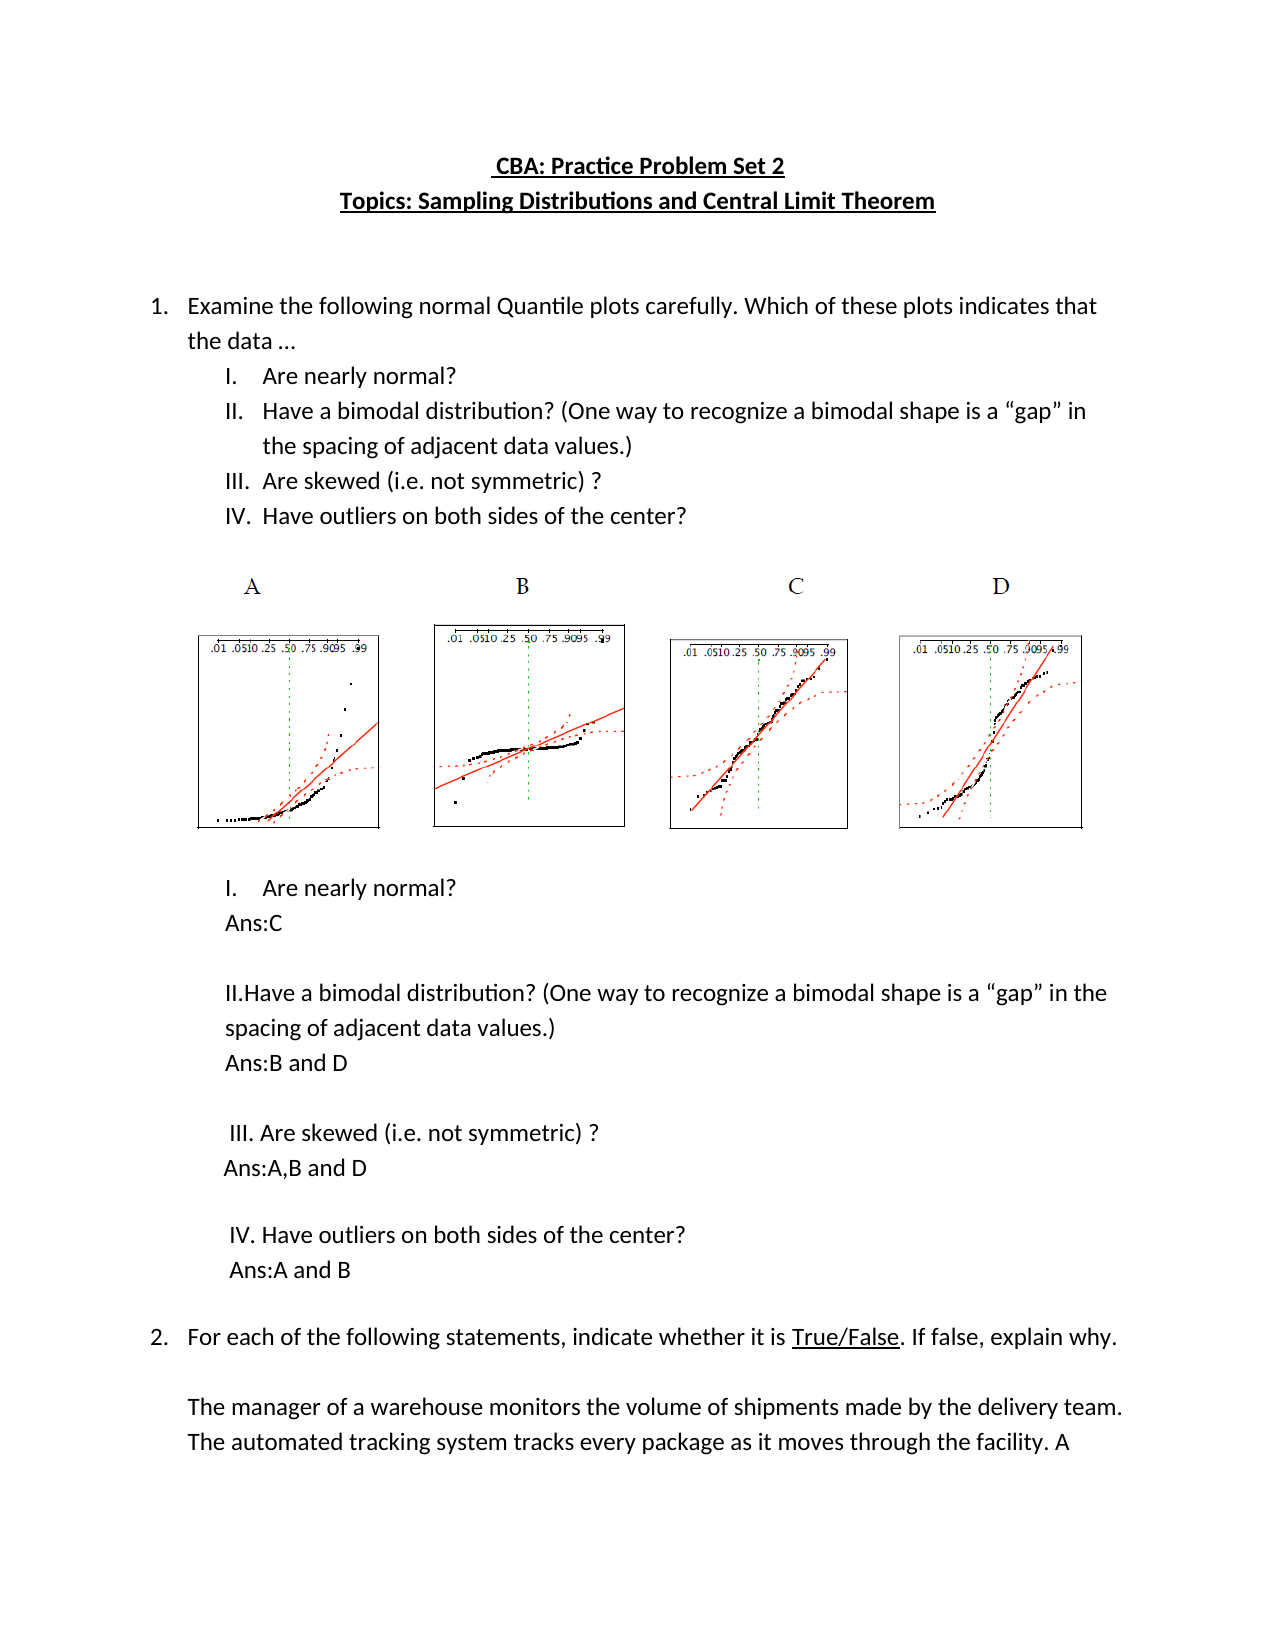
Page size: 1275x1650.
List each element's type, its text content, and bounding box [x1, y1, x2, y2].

text II.Have a bimodal distribution? (One way to recognize a bimodal shape is a “gap” in the spacing of adjacent data values.) [225, 977, 1125, 1042]
list Are nearly normal? [225, 872, 1125, 902]
text Topics: Sampling Distributions and Central Limit Theorem [150, 185, 1125, 216]
list Examine the following normal Quantile plots carefully. Which of these plots indicates that the data … [150, 290, 1125, 356]
list Are nearly normal? [225, 360, 1125, 391]
text IV. Have outliers on both sides of the center? [150, 1219, 1125, 1249]
list Are skewed (i.e. not symmetric) ? [225, 465, 1125, 496]
text Ans:C [225, 907, 1125, 937]
text CBA: Practice Problem Set 2 [150, 150, 1125, 181]
text Ans:B and D [225, 1047, 1125, 1077]
list For each of the following statements, indicate whether it is True/False. If false, explain why. [150, 1321, 1125, 1352]
text III. Are skewed (i.e. not symmetric) ? [150, 1117, 1125, 1147]
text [187, 1391, 1125, 1457]
list Have outliers on both sides of the center? [225, 500, 1125, 531]
text Ans:A and B [150, 1254, 1125, 1284]
text Ans:A,B and D [150, 1152, 1125, 1182]
list Have a bimodal distribution? (One way to recognize a bimodal shape is a “gap” in the spacing of adjacent data values.) [225, 395, 1125, 461]
